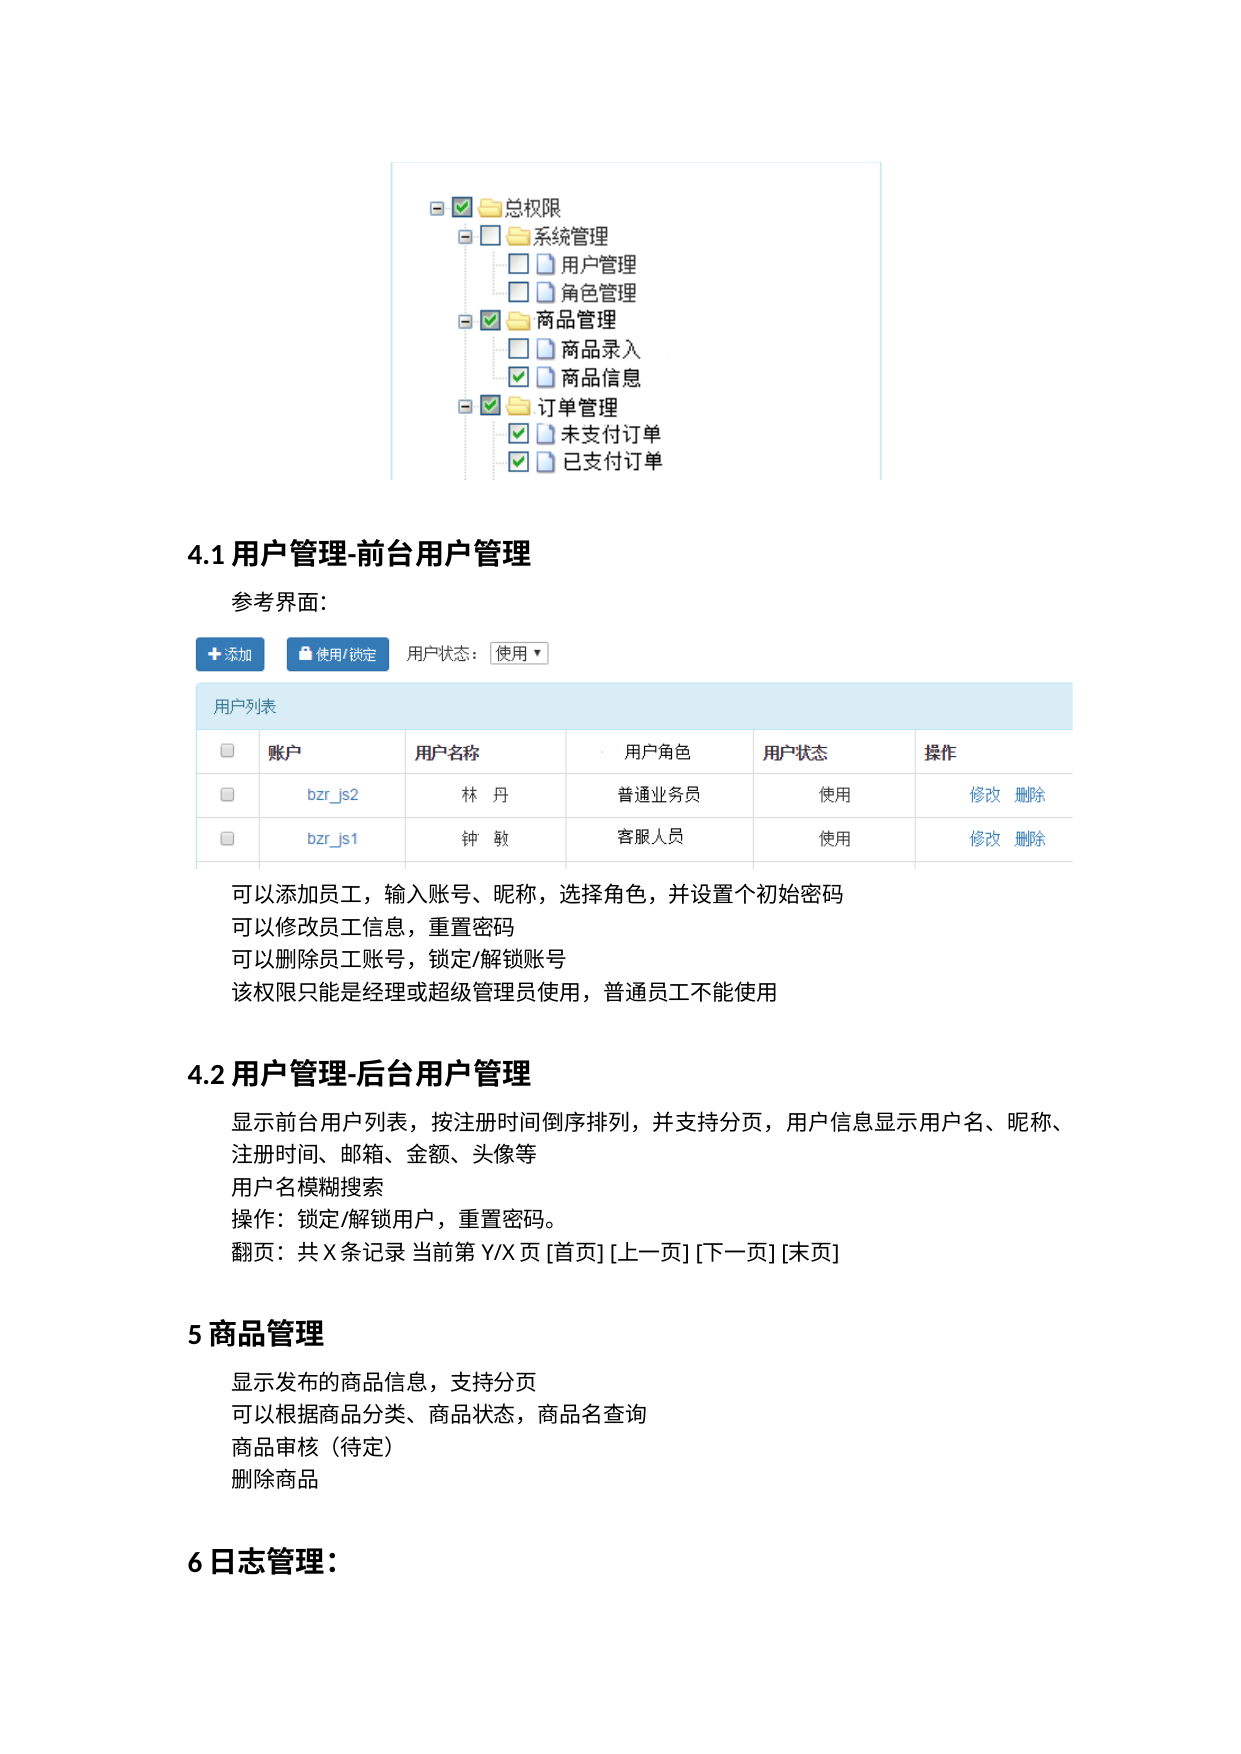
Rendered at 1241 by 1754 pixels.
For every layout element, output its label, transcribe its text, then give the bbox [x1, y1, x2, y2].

text 可以添加员工，输入账号、昵称，选择角色，并设置个初始密码 [231, 877, 1053, 909]
text 可以根据商品分类、商品状态，商品名查询 [231, 1397, 1053, 1429]
list 6日志管理： [187, 1527, 1053, 1592]
text 可以修改员工信息，重置密码 [231, 909, 1053, 942]
picture [388, 162, 895, 480]
text 显示发布的商品信息，支持分页 [231, 1364, 1053, 1397]
text 翻页：共X条记录 当前第 Y/X页 [首页] [上一页] [下一页] [末页] [231, 1234, 1053, 1267]
text 参考界面： [187, 584, 1053, 617]
text 5商品管理 [187, 1299, 1053, 1364]
picture [187, 617, 1073, 869]
text 4.2用户管理-后台用户管理 [187, 1039, 1053, 1104]
text 显示前台用户列表，按注册时间倒序排列，并支持分页，用户信息显示用户名、昵称、注册时间、邮箱、金额、头像等 [231, 1104, 1053, 1169]
text 该权限只能是经理或超级管理员使用，普通员工不能使用 [231, 974, 1053, 1007]
text 可以删除员工账号，锁定/解锁账号 [231, 942, 1053, 974]
text 操作：锁定/解锁用户，重置密码。 [231, 1202, 1053, 1234]
text 用户名模糊搜索 [231, 1169, 1053, 1202]
text 商品审核（待定） [231, 1429, 1053, 1462]
text 删除商品 [231, 1462, 1053, 1494]
text 4.1用户管理-前台用户管理 [187, 519, 1053, 584]
